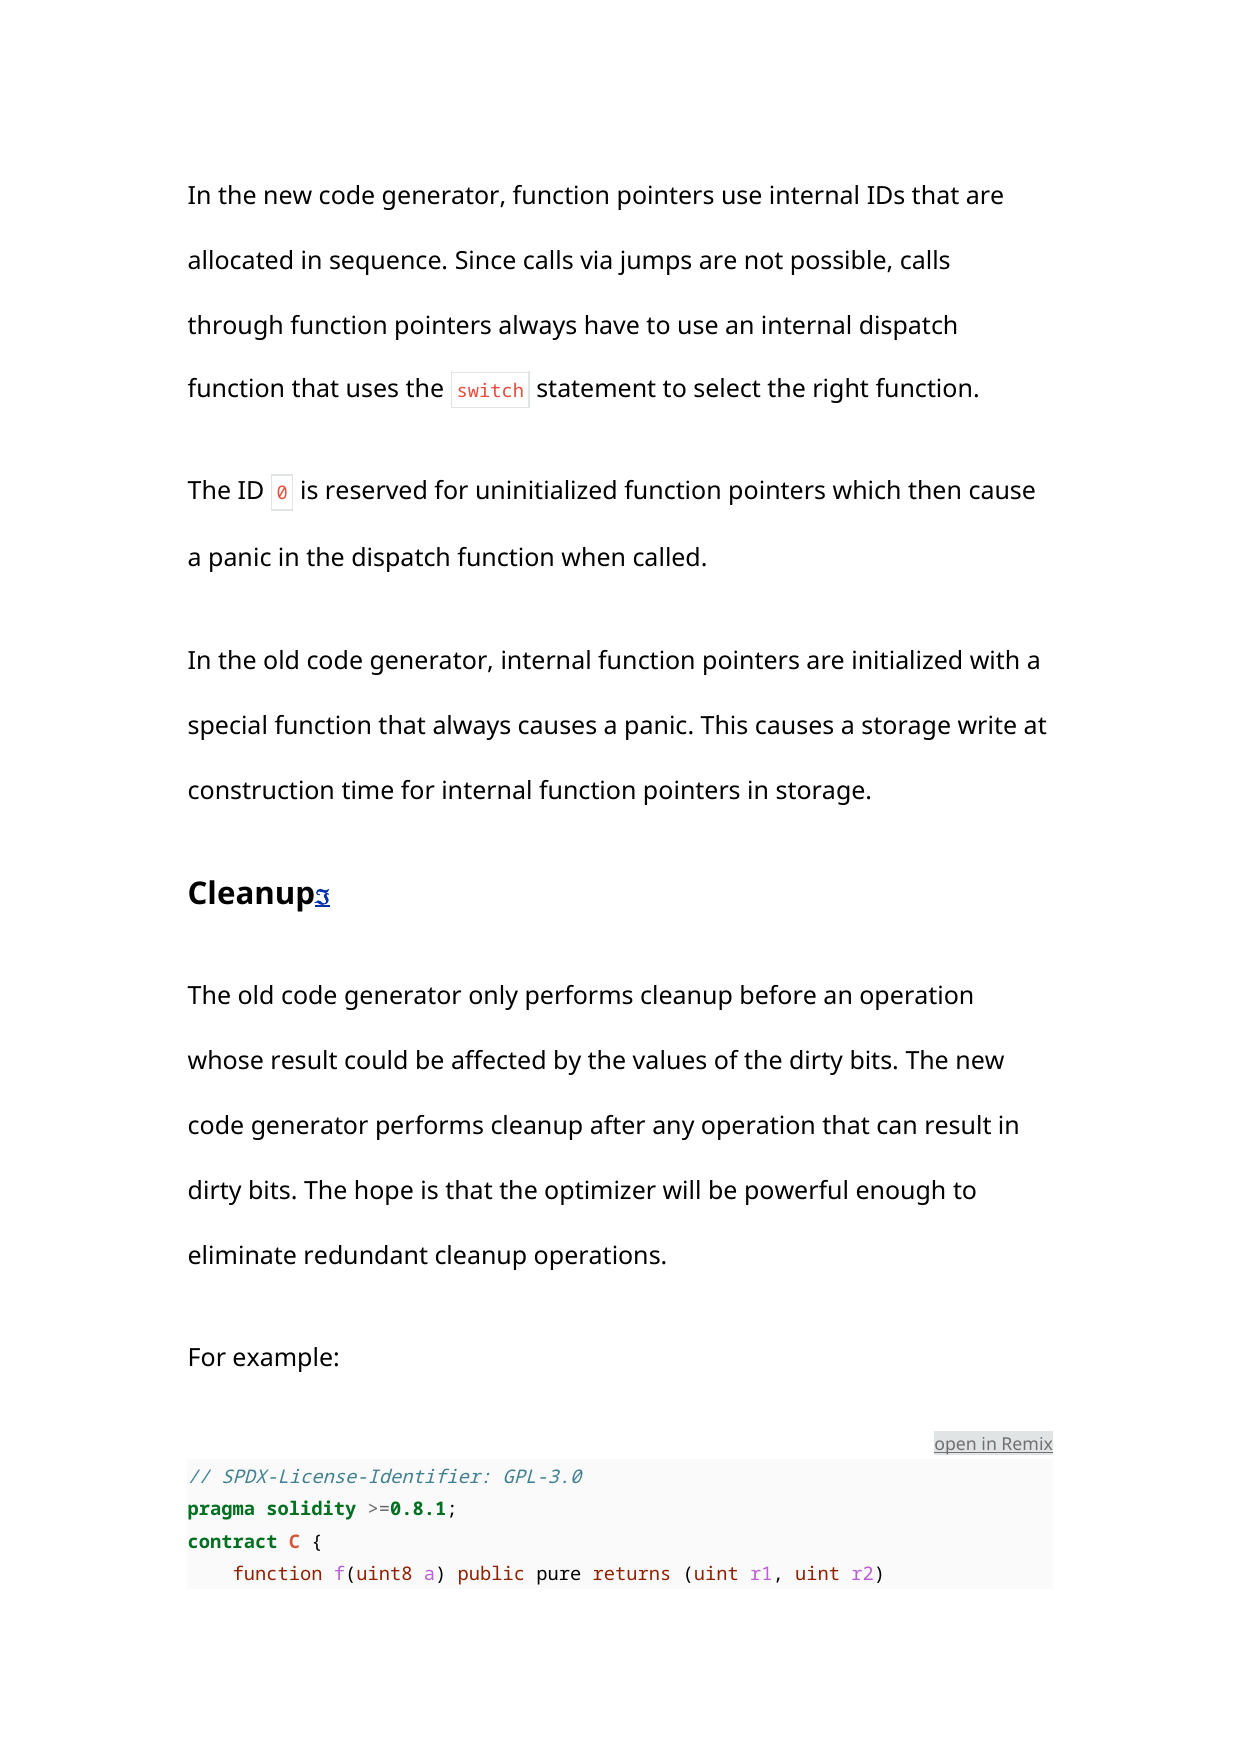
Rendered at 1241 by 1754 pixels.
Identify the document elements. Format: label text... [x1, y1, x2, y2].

text contract C { [187, 1524, 1053, 1557]
text In the new code generator, function pointers use internal IDs that are allocated in sequence. Since calls via jumps are not possible, calls through function pointers always have to use an internal dispatch function that uses the switch statement to select the right function. [187, 162, 1053, 422]
text For example: [187, 1324, 1053, 1389]
text open in Remix [187, 1427, 1053, 1459]
text // SPDX-License-Identifier: GPL-3.0 [187, 1459, 1053, 1492]
text function f(uint8 a) public pure returns (uint r1, uint r2) [187, 1557, 1053, 1589]
text The ID 0 is reserved for uninitialized function pointers which then cause a panic in the dispatch function when called. [187, 459, 1053, 589]
text In the old code generator, internal function pointers are initialized with a special function that always causes a panic. This causes a storage write at construction time for internal function pointers in storage. [187, 627, 1053, 822]
text The old code generator only performs cleanup before an operation whose result could be affected by the values of the dirty bits. The new code generator performs cleanup after any operation that can result in dirty bits. The hope is that the optimizer will be powerful enough to eliminate redundant cleanup operations. [187, 962, 1053, 1287]
text Cleanup [187, 859, 1053, 924]
text pragma solidity >=0.8.1; [187, 1492, 1053, 1524]
